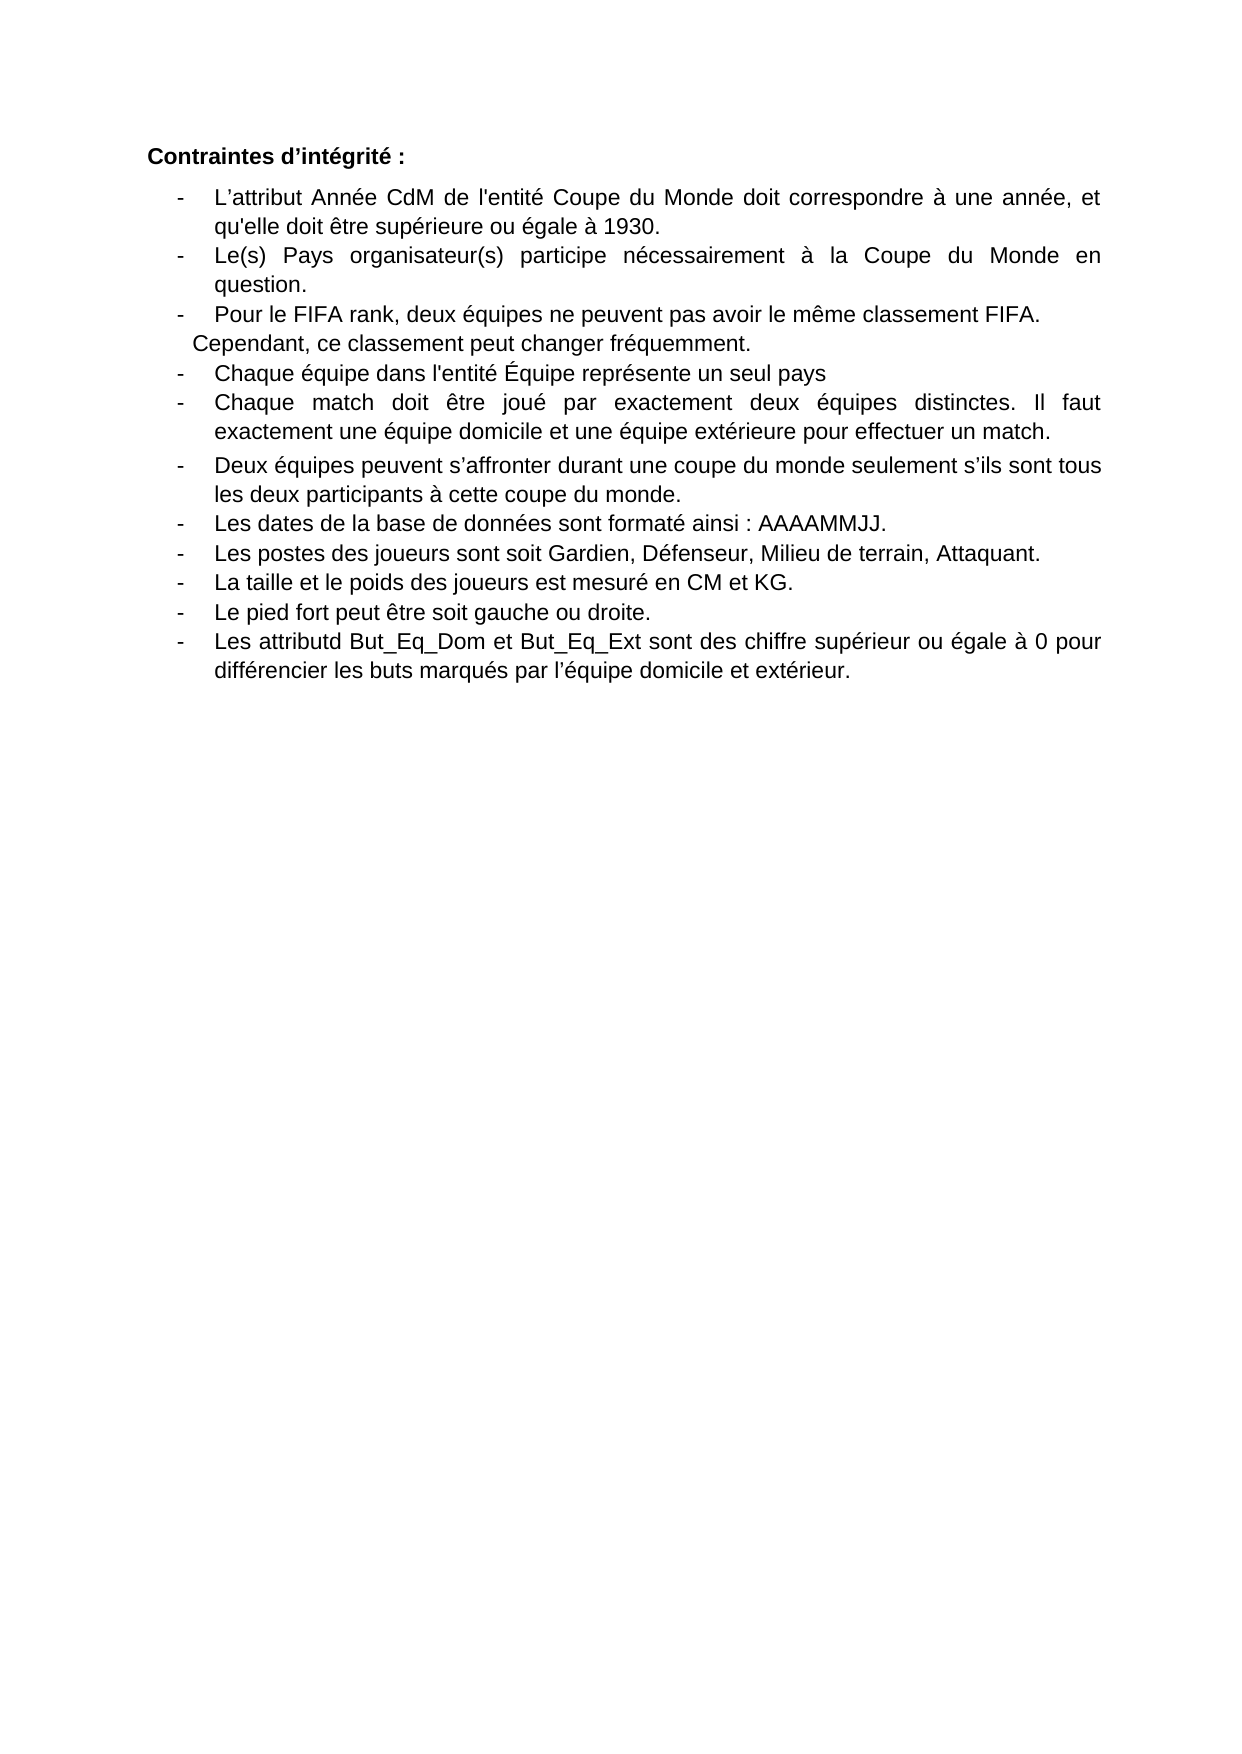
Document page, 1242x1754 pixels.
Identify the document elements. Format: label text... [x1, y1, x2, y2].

text Contraintes d’intégrité : [147, 143, 1102, 169]
text Cependant, ce classement peut changer fréquemment. [192, 330, 1102, 357]
list Pour le FIFA rank, deux équipes ne peuvent pas avoir le même classement FIFA. [177, 301, 1102, 327]
list Chaque équipe dans l'entité Équipe représente un seul pays [177, 360, 1102, 386]
list Chaque match doit être joué par exactement deux équipes distinctes. Il faut exactement une équipe domicile et une équipe extérieure pour effectuer un match. [177, 389, 1102, 444]
list Deux équipes peuvent s’affronter durant une coupe du monde seulement s’ils sont tous les deux participants à cette coupe du monde. [177, 452, 1102, 507]
list L’attribut Année CdM de l'entité Coupe du Monde doit correspondre à une année, et qu'elle doit être supérieure ou égale à 1930. [177, 184, 1102, 239]
list Le(s) Pays organisateur(s) participe nécessairement à la Coupe du Monde en question. [177, 242, 1102, 298]
list Les attributd But_Eq_Dom et But_Eq_Ext sont des chiffre supérieur ou égale à 0 pour différencier les buts marqués par l’équipe domicile et extérieur. [177, 628, 1102, 683]
list La taille et le poids des joueurs est mesuré en CM et KG. [177, 569, 1102, 595]
list Le pied fort peut être soit gauche ou droite. [177, 598, 1102, 625]
list Les dates de la base de données sont formaté ainsi : AAAAMMJJ. [177, 510, 1102, 536]
list Les postes des joueurs sont soit Gardien, Défenseur, Milieu de terrain, Attaquant. [177, 539, 1102, 566]
